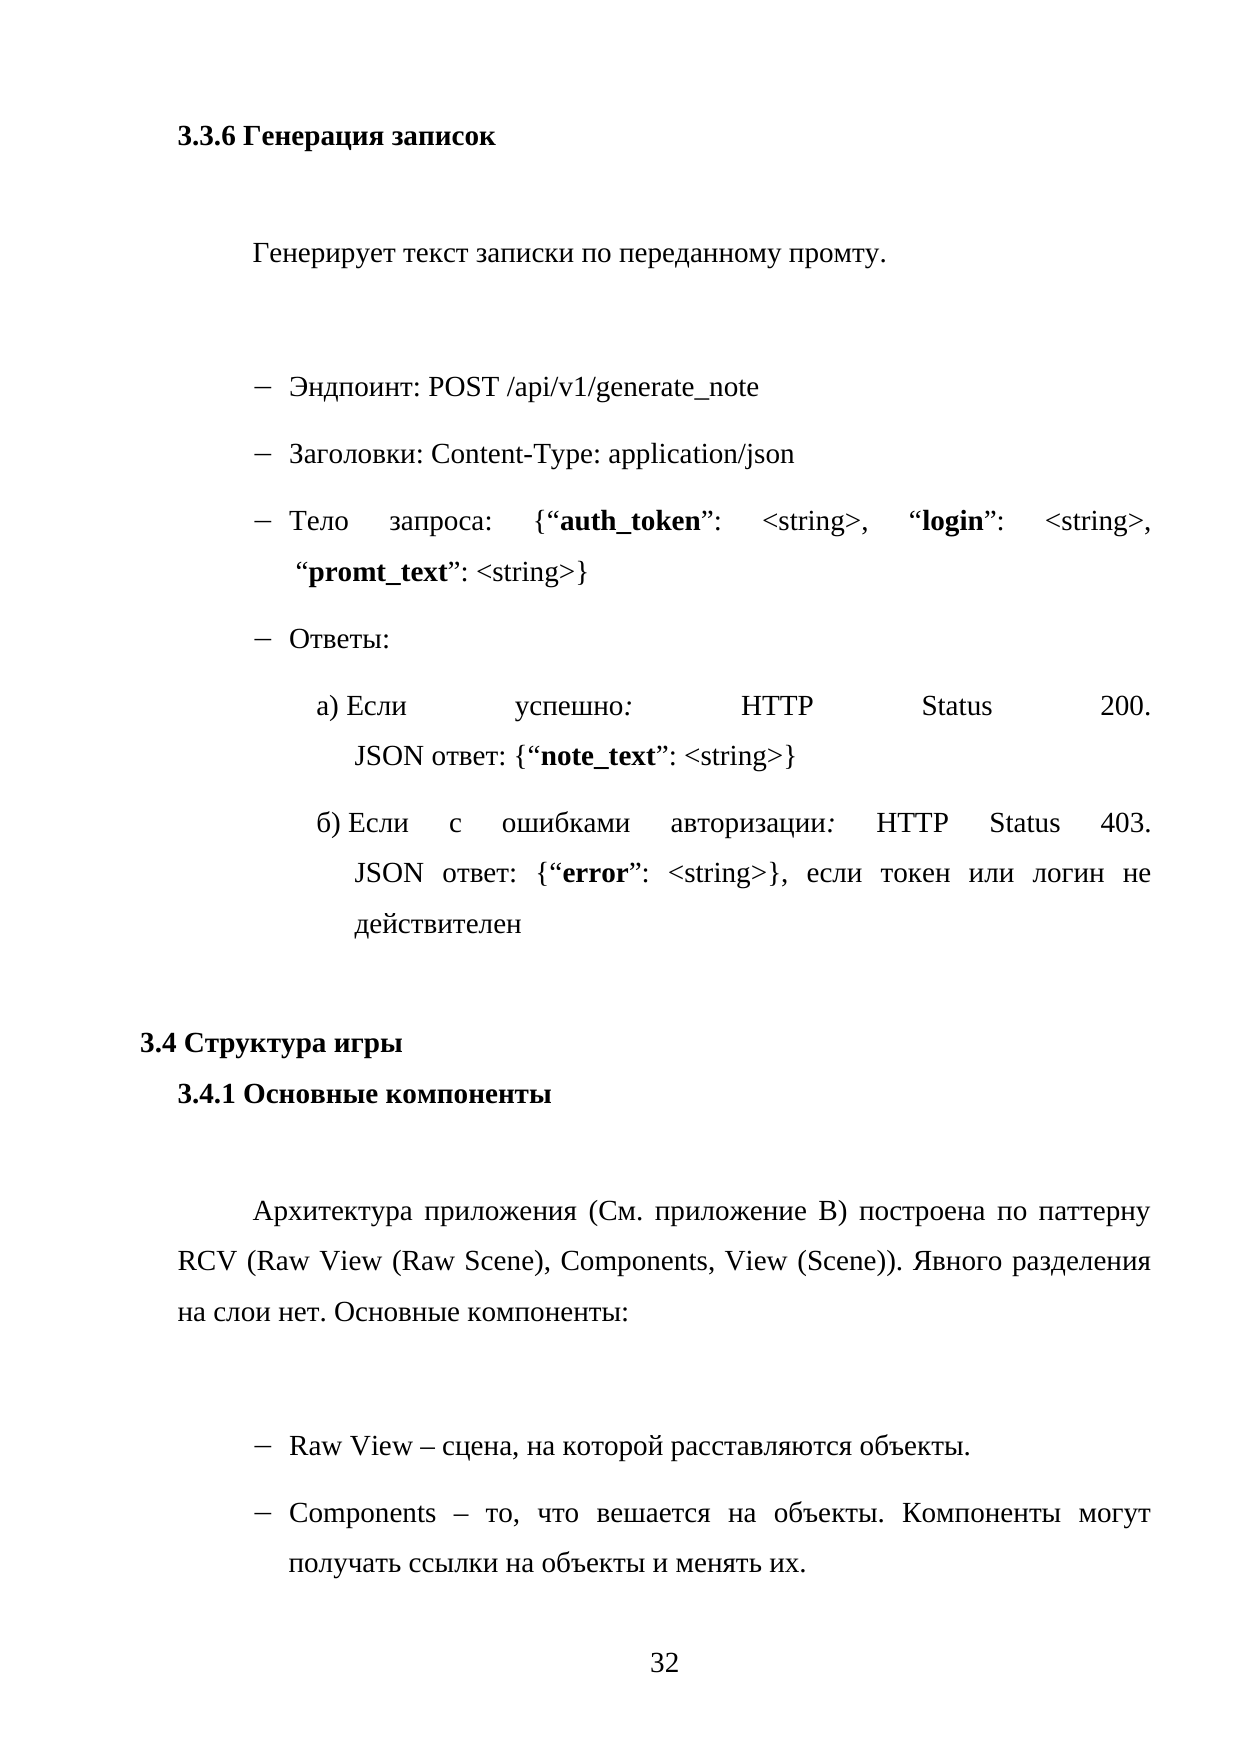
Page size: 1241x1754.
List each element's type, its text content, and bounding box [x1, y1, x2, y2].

text Основные компоненты [177, 1076, 1152, 1109]
list Ответы: [251, 621, 1152, 654]
list Тело запроса: {“auth_token”: <string>, “login”: <string>, “promt_text”: <string>} [251, 503, 1152, 587]
list Эндпоинт: POST /api/v1/generate_note [251, 369, 1152, 403]
text Генерирует текст записки по переданному промту. [177, 235, 1152, 269]
list Если с ошибками авторизации: HTTP Status 403. JSON ответ: {“error”: <string>}, если токен или логин не действителен [316, 805, 1152, 939]
list Заголовки: Content-Type: application/json [251, 436, 1152, 470]
text Raw View – сцена, на которой расставляются объекты. [251, 1428, 1152, 1461]
text Структура игры [140, 1026, 1152, 1059]
text Components – то, что вешается на объекты. Компоненты могут получать ссылки на объекты и менять их. [251, 1495, 1152, 1579]
text Генерация записок [177, 118, 1152, 152]
list Если успешно: HTTP Status 200. JSON ответ: {“note_text”: <string>} [316, 688, 1152, 772]
text Архитектура приложения (См. приложение В) построена по паттерну RCV (Raw View (Raw Scene), Components, View (Scene)). Явного разделения на слои нет. Основные компоненты: [177, 1193, 1152, 1327]
